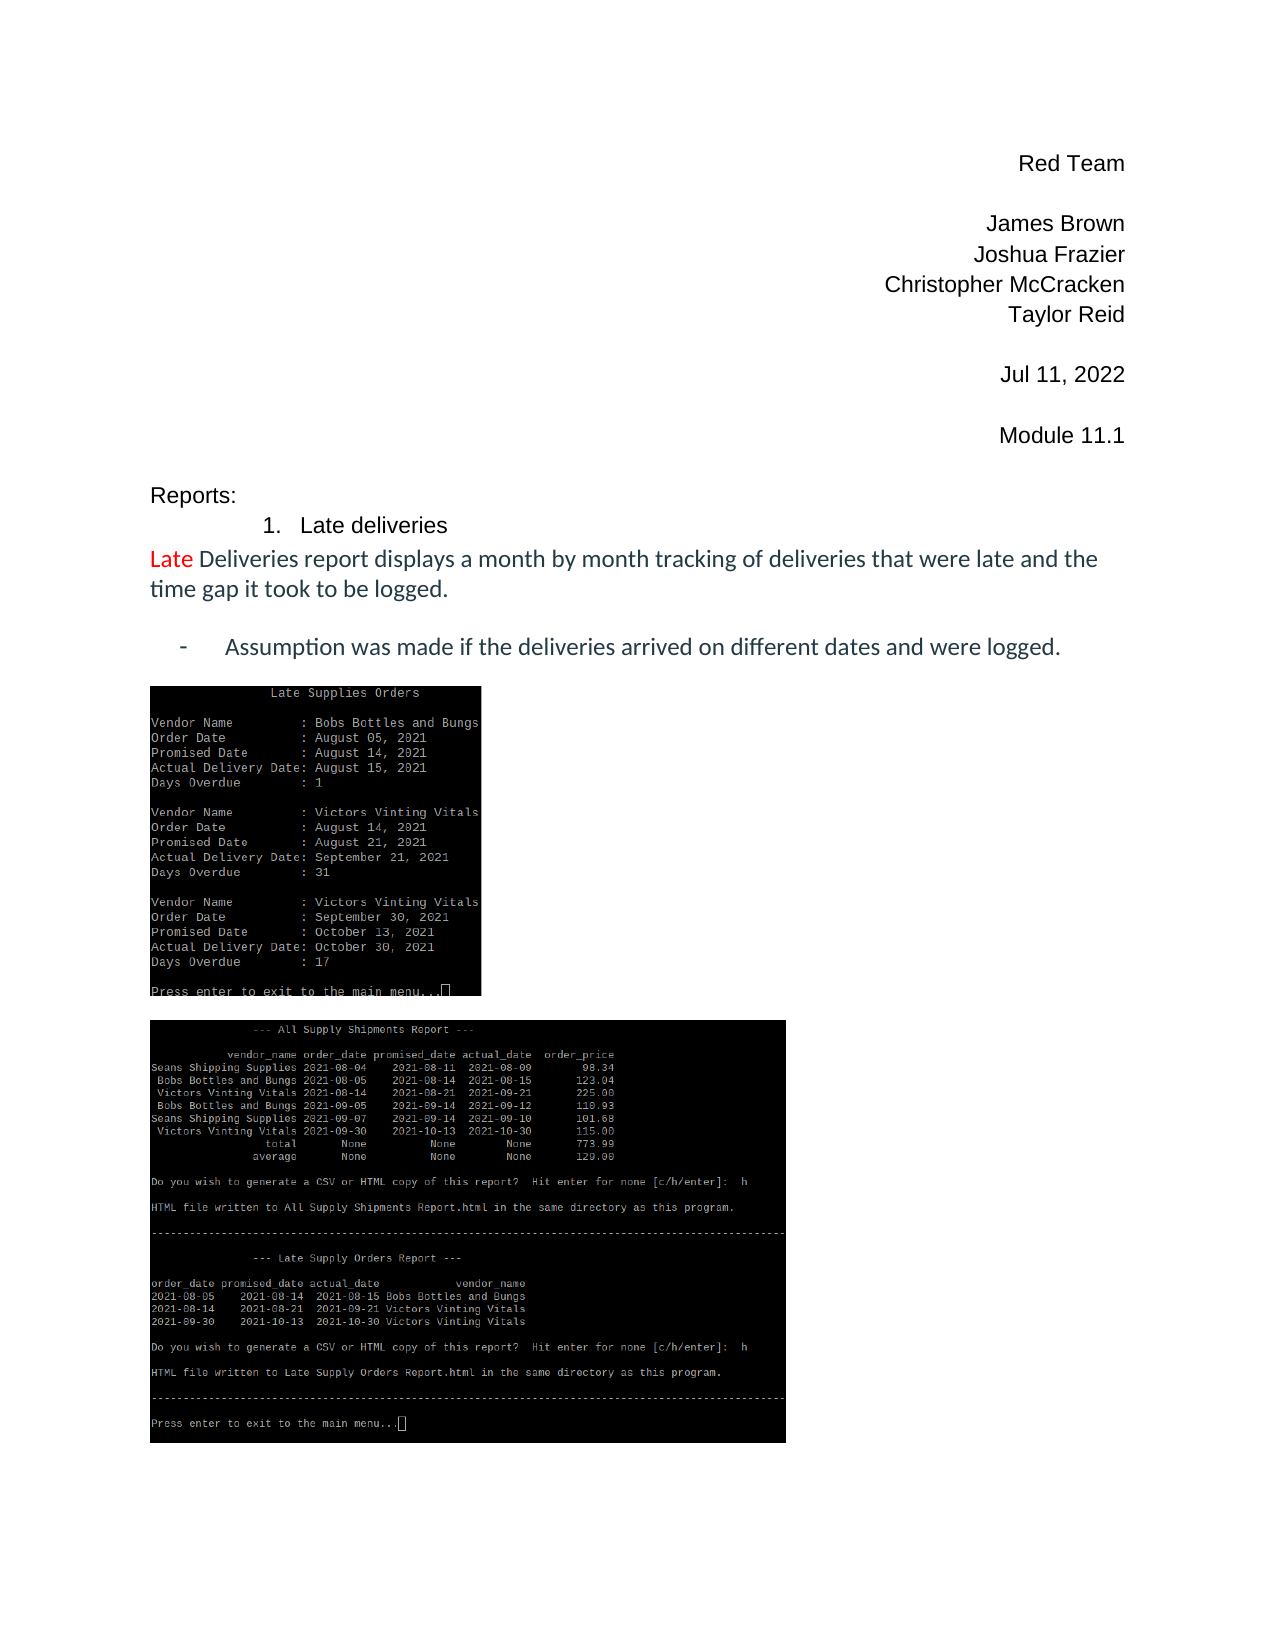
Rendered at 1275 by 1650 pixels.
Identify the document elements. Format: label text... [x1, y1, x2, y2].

list Late deliveries [262, 512, 1125, 539]
list Assumption was made if the deliveries arrived on different dates and were logged. [187, 629, 1125, 662]
text James Brown [150, 210, 1125, 237]
picture [150, 1020, 786, 1443]
text Christopher McCracken [150, 271, 1125, 297]
text Module 11.1 [150, 422, 1125, 448]
text Jul 11, 2022 [150, 361, 1125, 388]
text Late Deliveries report displays a month by month tracking of deliveries that were late and the time gap it took to be logged. [150, 543, 1125, 604]
text Joshua Frazier [150, 241, 1125, 267]
text Taylor Reid [150, 301, 1125, 327]
picture [150, 686, 482, 996]
text Reports: [150, 482, 1125, 509]
text Red Team [150, 150, 1125, 176]
